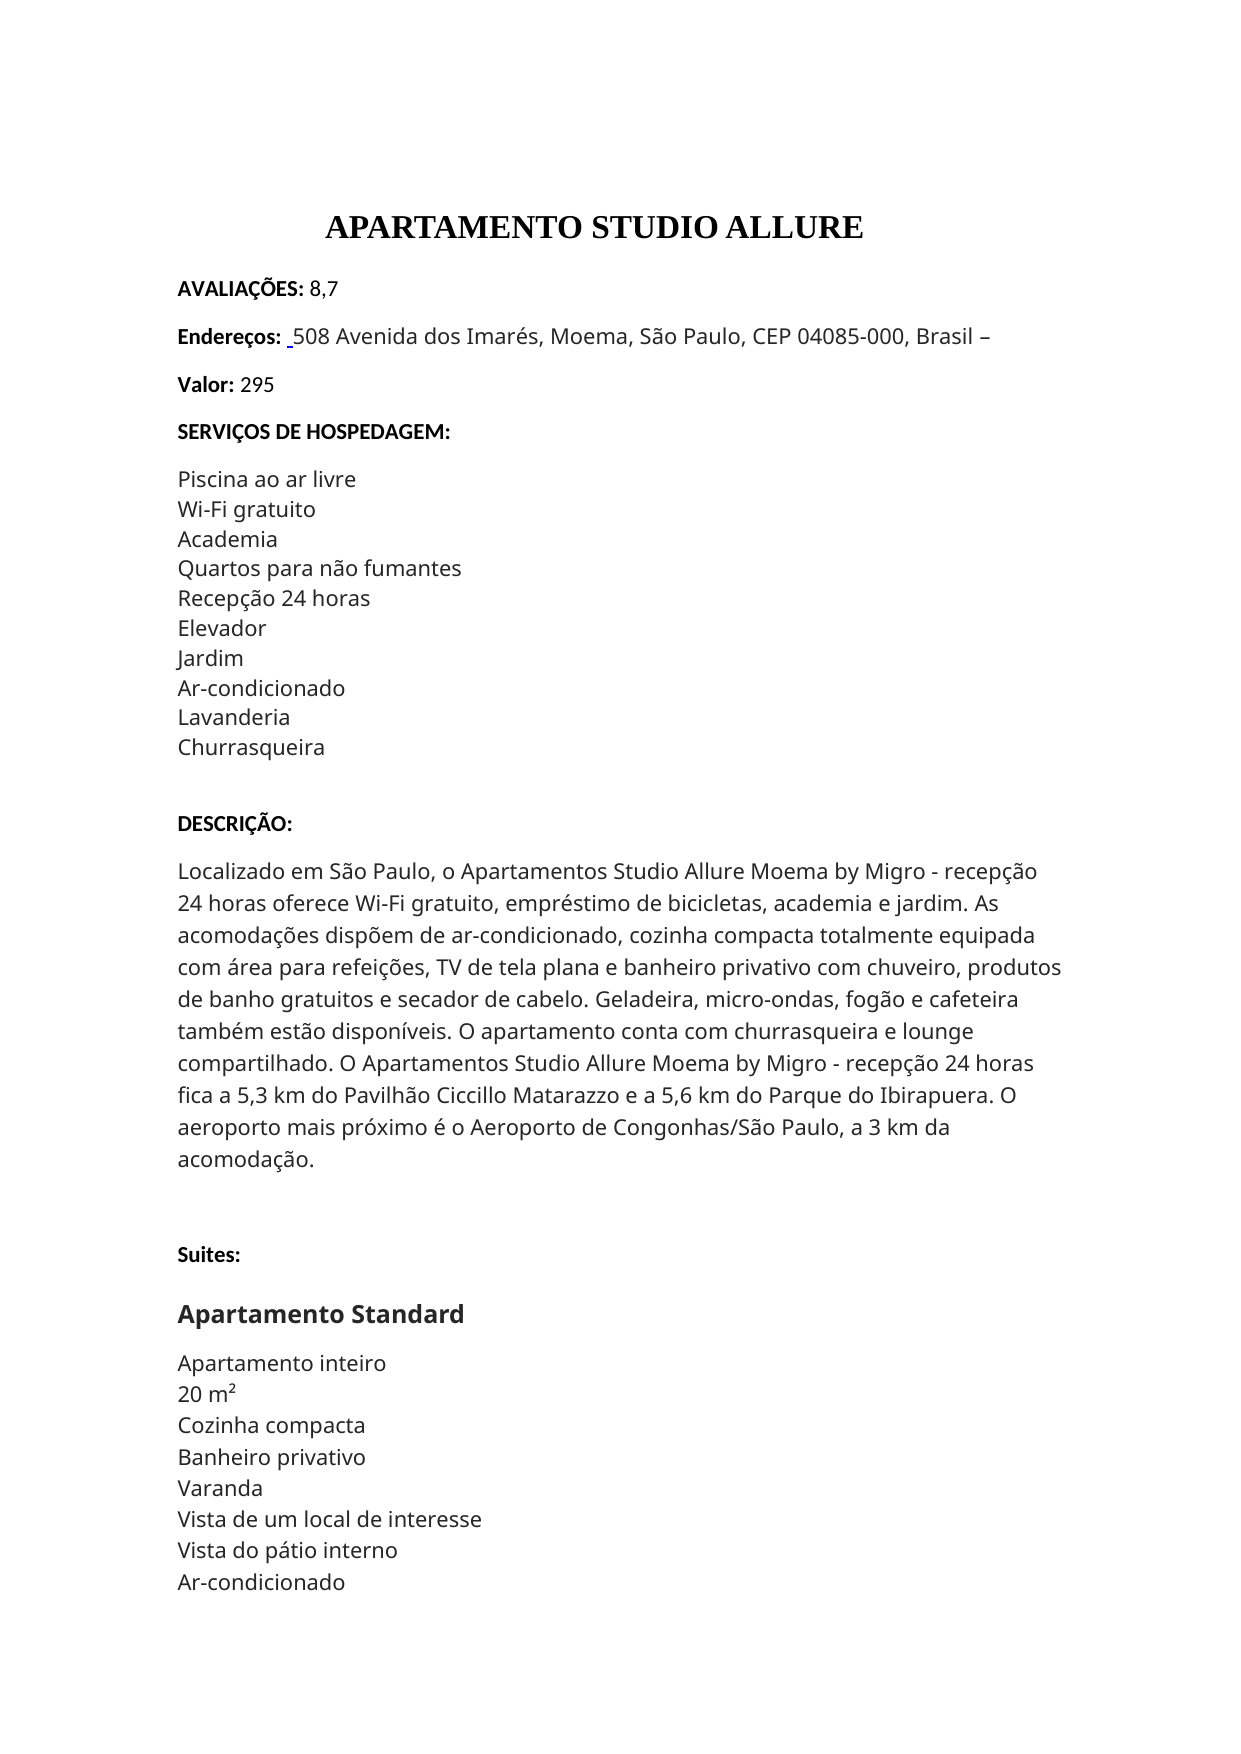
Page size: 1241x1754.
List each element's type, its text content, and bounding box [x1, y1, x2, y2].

text Academia [177, 523, 1063, 553]
text Apartamento Standard [177, 1287, 1063, 1331]
text Vista do pátio interno [177, 1534, 1063, 1565]
text Recepção 24 horas [177, 583, 1063, 613]
text Piscina ao ar livre [177, 464, 1063, 494]
text Wi-Fi gratuito [177, 494, 1063, 523]
text Ar-condicionado [177, 1565, 1063, 1596]
text Vista de um local de interesse [177, 1502, 1063, 1534]
text Churrasqueira [177, 732, 1063, 762]
text Jardim [177, 643, 1063, 672]
subtitle APARTAMENTO STUDIO ALLURE [177, 207, 1063, 245]
text 20 m² [177, 1377, 1063, 1409]
text Suites: [177, 1240, 1063, 1268]
text Apartamento inteiro [177, 1346, 1063, 1377]
text DESCRIÇÃO: [177, 809, 1063, 837]
text Lavanderia [177, 702, 1063, 732]
text Endereços: 508 Avenida dos Imarés, Moema, São Paulo, CEP 04085-000, Brasil – [177, 321, 1063, 351]
text Cozinha compacta [177, 1409, 1063, 1440]
text Quartos para não fumantes [177, 553, 1063, 583]
text Elevador [177, 613, 1063, 643]
text AVALIAÇÕES: 8,7 [177, 274, 1063, 302]
text Valor: 295 [177, 370, 1063, 398]
text Localizado em São Paulo, o Apartamentos Studio Allure Moema by Migro - recepção 24 horas oferece Wi-Fi gratuito, empréstimo de bicicletas, academia e jardim. As acomodações dispõem de ar-condicionado, cozinha compacta totalmente equipada com área para refeições, TV de tela plana e banheiro privativo com chuveiro, produtos de banho gratuitos e secador de cabelo. Geladeira, micro-ondas, fogão e cafeteira também estão disponíveis. O apartamento conta com churrasqueira e lounge compartilhado. O Apartamentos Studio Allure Moema by Migro - recepção 24 horas fica a 5,3 km do Pavilhão Ciccillo Matarazzo e a 5,6 km do Parque do Ibirapuera. O aeroporto mais próximo é o Aeroporto de Congonhas/São Paulo, a 3 km da acomodação. [177, 856, 1063, 1174]
text Varanda [177, 1471, 1063, 1502]
text SERVIÇOS DE HOSPEDAGEM: [177, 417, 1063, 445]
text Ar-condicionado [177, 672, 1063, 702]
text Banheiro privativo [177, 1440, 1063, 1471]
